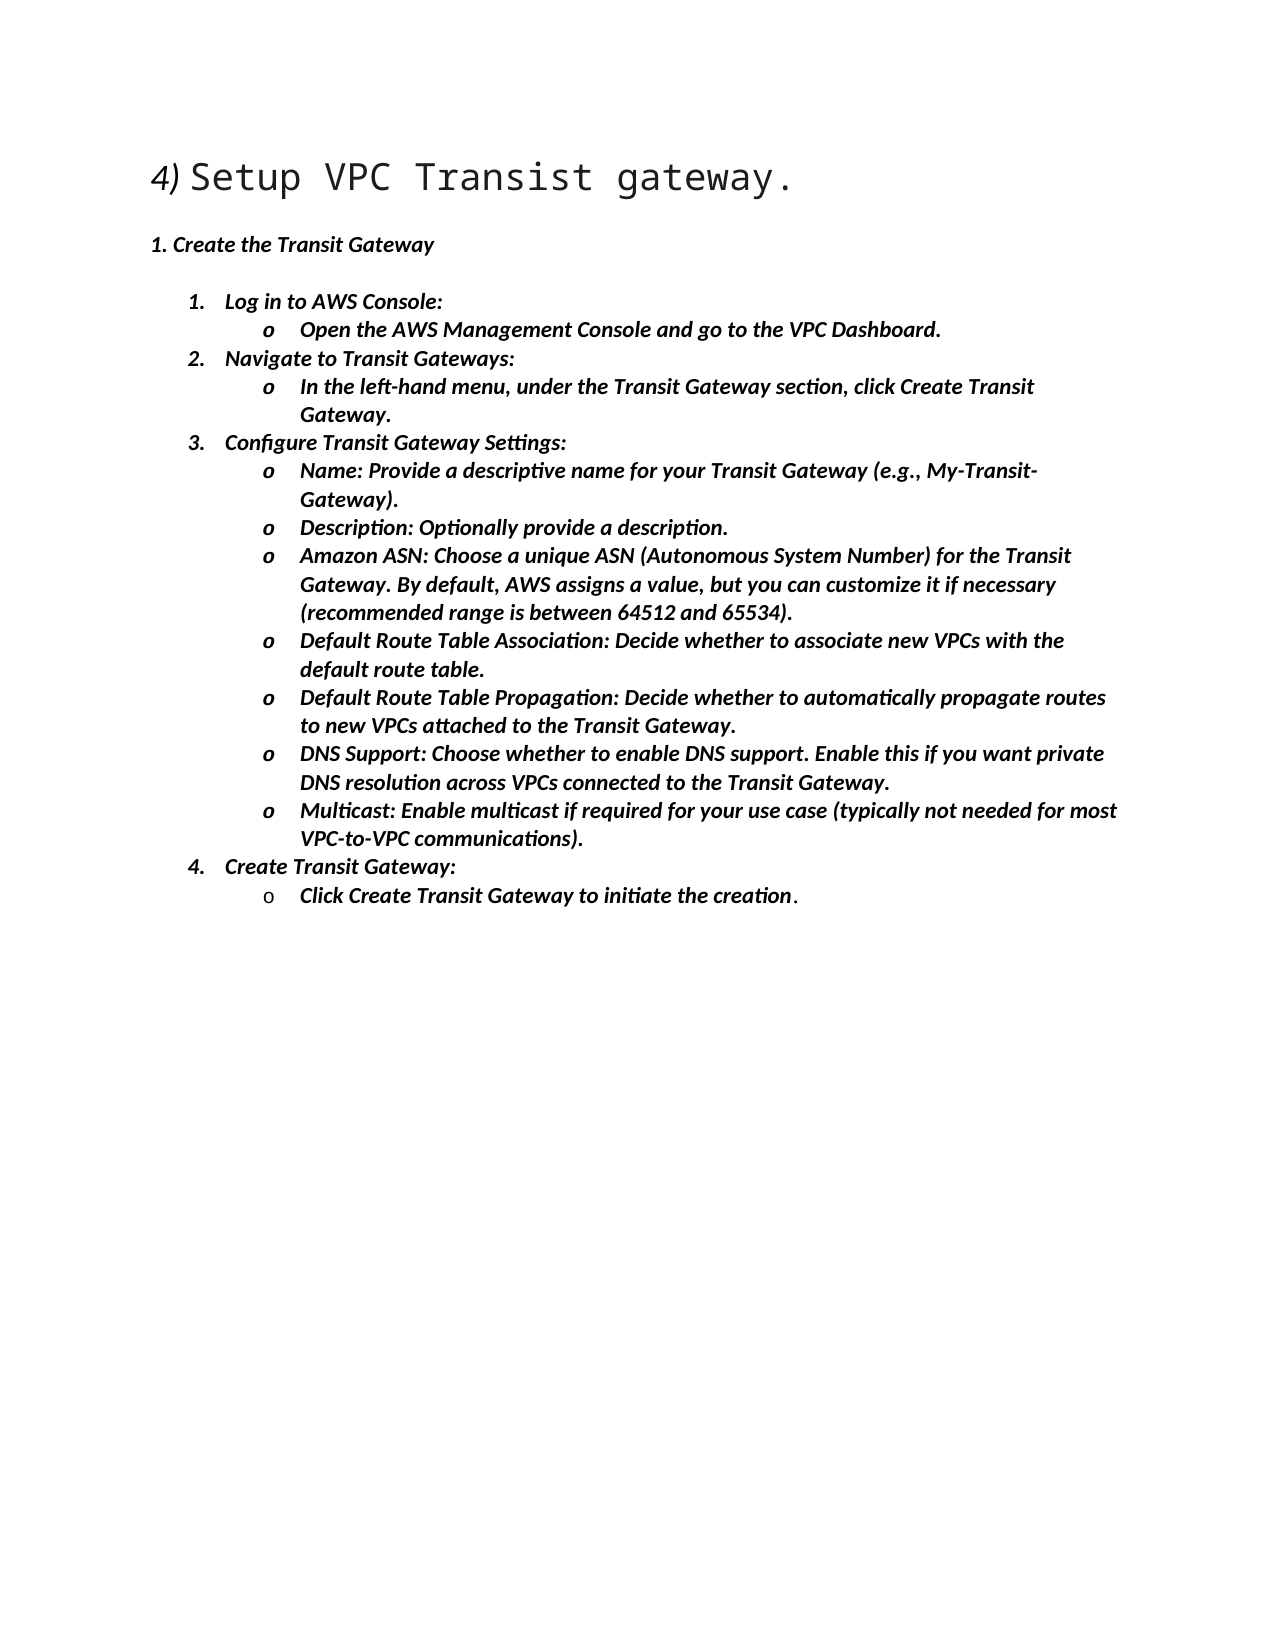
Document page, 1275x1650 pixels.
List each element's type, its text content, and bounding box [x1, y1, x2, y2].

list Click Create Transit Gateway to initiate the creation. [262, 881, 1125, 910]
text 1. Create the Transit Gateway [150, 230, 1125, 258]
list Create Transit Gateway: [187, 852, 1125, 881]
list Description: Optionally provide a description. [262, 513, 1125, 542]
text 4) Setup VPC Transist gateway. [150, 150, 1125, 201]
list Name: Provide a descriptive name for your Transit Gateway (e.g., My-Transit-Gateway). [262, 457, 1125, 513]
list Multicast: Enable multicast if required for your use case (typically not needed for most VPC-to-VPC communications). [262, 796, 1125, 852]
list In the left-hand menu, under the Transit Gateway section, click Create Transit Gateway. [262, 372, 1125, 428]
list Log in to AWS Console: [187, 287, 1125, 315]
list Amazon ASN: Choose a unique ASN (Autonomous System Number) for the Transit Gateway. By default, AWS assigns a value, but you can customize it if necessary (recommended range is between 64512 and 65534). [262, 542, 1125, 626]
list Default Route Table Propagation: Decide whether to automatically propagate routes to new VPCs attached to the Transit Gateway. [262, 683, 1125, 739]
list Navigate to Transit Gateways: [187, 344, 1125, 372]
list Configure Transit Gateway Settings: [187, 428, 1125, 457]
list DNS Support: Choose whether to enable DNS support. Enable this if you want private DNS resolution across VPCs connected to the Transit Gateway. [262, 739, 1125, 796]
list Open the AWS Management Console and go to the VPC Dashboard. [262, 315, 1125, 344]
list Default Route Table Association: Decide whether to associate new VPCs with the default route table. [262, 626, 1125, 683]
